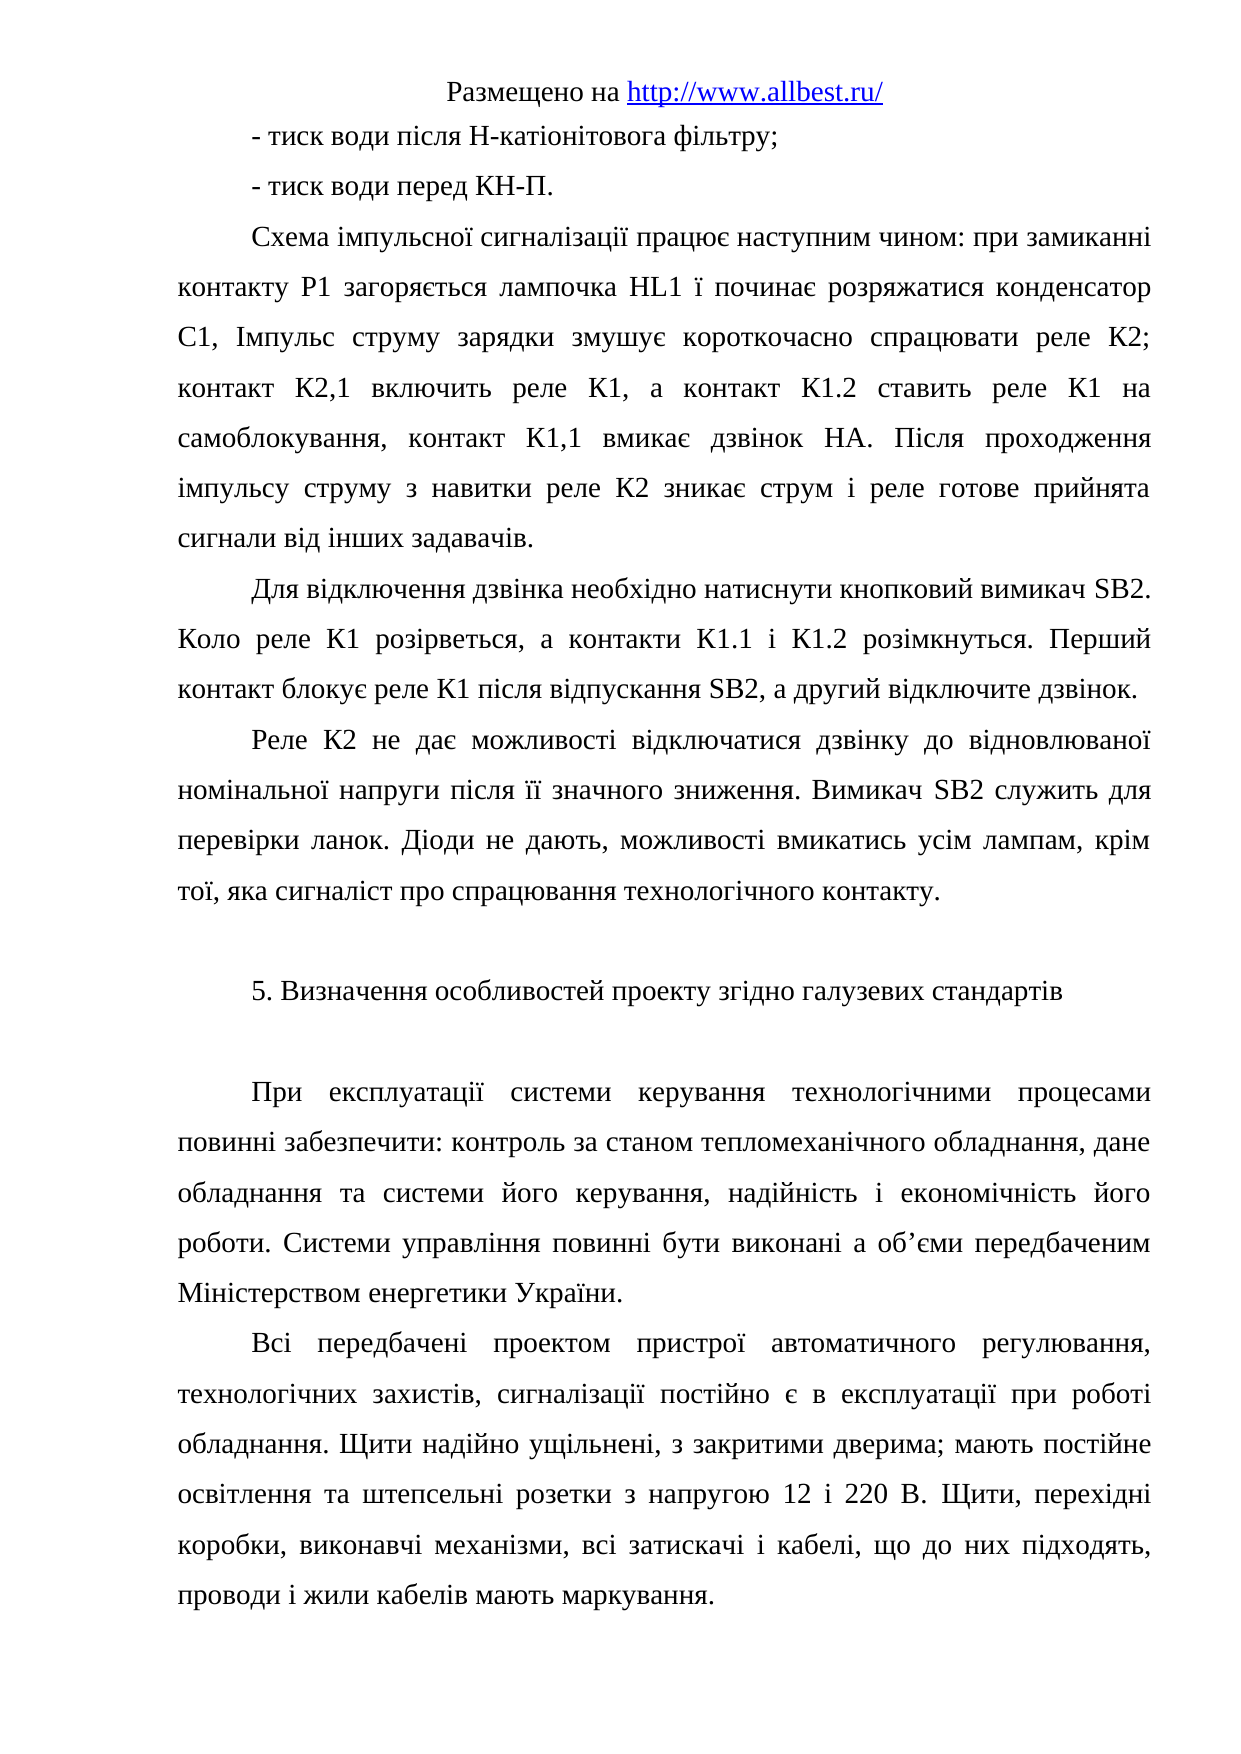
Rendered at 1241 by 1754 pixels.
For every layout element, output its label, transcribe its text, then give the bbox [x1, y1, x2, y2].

text Реле К2 не дає можливості відключатися дзвінку до відновлюваної номінальної напруги після її значного зниження. Вимикач SВ2 служить для перевірки ланок. Діоди не дають, можливості вмикатись усім лампам, крім тої, яка сигналіст про спрацювання технологічного контакту. [177, 722, 1152, 906]
text - тиск води перед КН-П. [177, 168, 1152, 202]
text 5. Визначення особливостей проекту згідно галузевих стандартів [177, 973, 1152, 1007]
text Для відключення дзвінка необхідно натиснути кнопковий вимикач SВ2. Коло реле К1 розірветься, а контакти К1.1 і К1.2 розімкнуться. Перший контакт блокує реле К1 після відпускання SВ2, а другий відключите дзвінок. [177, 571, 1152, 705]
text При експлуатації системи керування технологічними процесами повинні забезпечити: контроль за станом тепломеханічного обладнання, дане обладнання та системи його керування, надійність і економічність його роботи. Системи управління повинні бути виконані а об’єми передбаченим Міністерством енергетики України. [177, 1074, 1152, 1309]
text Всі передбачені проектом пристрої автоматичного регулювання, технологічних захистів, сигналізації постійно є в експлуатації при роботі обладнання. Щити надійно ущільнені, з закритими дверима; мають постійне освітлення та штепсельні розетки з напругою 12 і 220 В. Щити, перехідні коробки, виконавчі механізми, всі затискачі і кабелі, що до них підходять, проводи і жили кабелів мають маркування. [177, 1326, 1152, 1611]
text Схема імпульсної сигналізації працює наступним чином: при замиканні контакту Р1 загоряється лампочка НL1 ї починає розряжатися конденсатор С1, Імпульс струму зарядки змушує короткочасно спрацювати реле К2; контакт К2,1 включить реле К1, а контакт К1.2 ставить реле К1 на самоблокування, контакт К1,1 вмикає дзвінок НА. Після проходження імпульсу струму з навитки реле К2 зникає струм і реле готове прийнята сигнали від інших задавачів. [177, 219, 1152, 554]
text - тиск води після Н-катіонітовога фільтру; [177, 118, 1152, 152]
